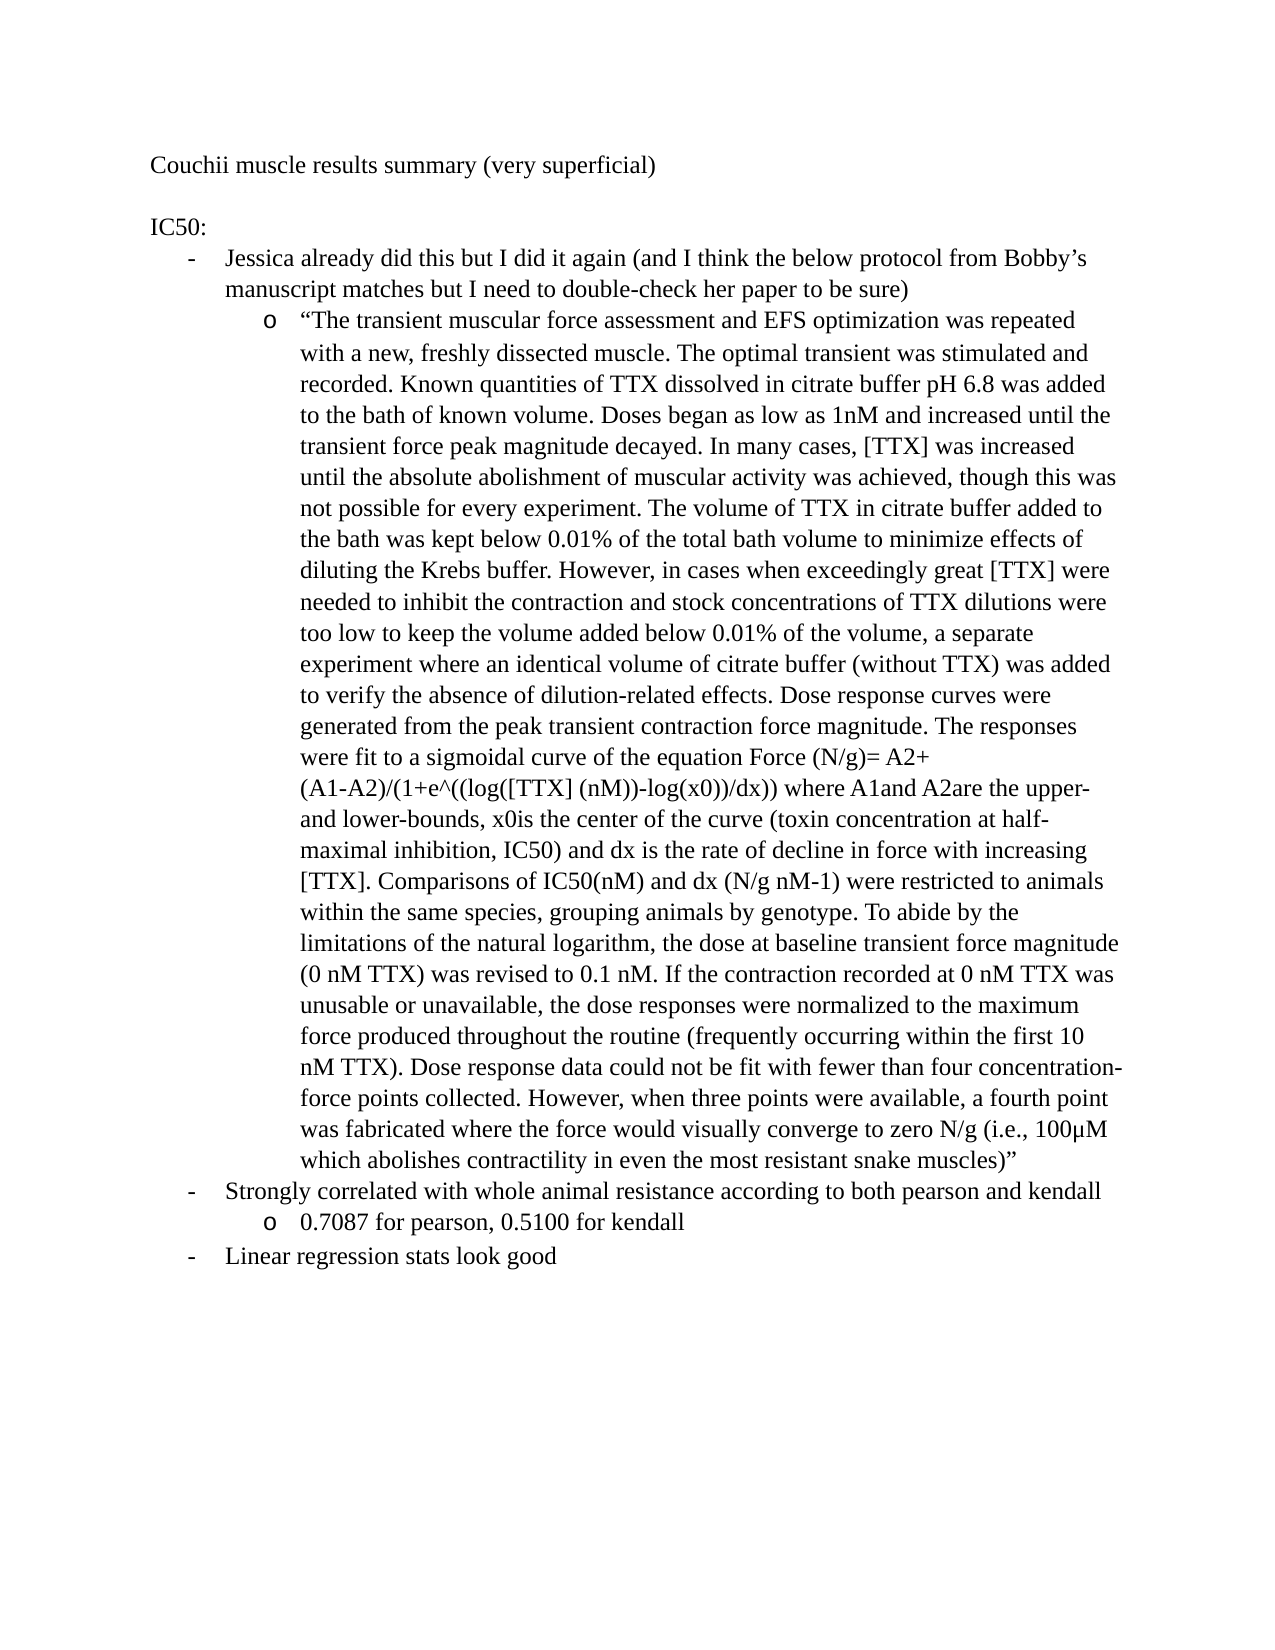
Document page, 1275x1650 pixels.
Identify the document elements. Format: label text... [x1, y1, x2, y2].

text Couchii muscle results summary (very superficial) [150, 150, 1125, 179]
text IC50: [150, 212, 1125, 241]
list 0.7087 for pearson, 0.5100 for kendall [262, 1207, 1125, 1238]
list Jessica already did this but I did it again (and I think the below protocol from Bobby’s manuscript matches but I need to double-check her paper to be sure) [187, 243, 1125, 303]
list Linear regression stats look good [187, 1241, 1125, 1269]
list “The transient muscular force assessment and EFS optimization was repeated with a new, freshly dissected muscle. The optimal transient was stimulated and recorded. Known quantities of TTX dissolved in citrate buffer pH 6.8 was added to the bath of known volume. Doses began as low as 1nM and increased until the transient force peak magnitude decayed. In many cases, [TTX] was increased until the absolute abolishment of muscular activity was achieved, though this was not possible for every experiment. The volume of TTX in citrate buffer added to the bath was kept below 0.01% of the total bath volume to minimize effects of diluting the Krebs buffer. However, in cases when exceedingly great [TTX] were needed to inhibit the contraction and stock concentrations of TTX dilutions were too low to keep the volume added below 0.01% of the volume, a separate experiment where an identical volume of citrate buffer (without TTX) was added to verify the absence of dilution-related effects. Dose response curves were generated from the peak transient contraction force magnitude. The responses were fit to a sigmoidal curve of the equation Force (N/g)= A2+ (A1-A2)/(1+e^((log([TTX] (nM))-log(x0))/dx)) where A1and A2are the upper-and lower-bounds, x0is the center of the curve (toxin concentration at half-maximal inhibition, IC50) and dx is the rate of decline in force with increasing [TTX]. Comparisons of IC50(nM) and dx (N/g nM-1) were restricted to animals within the same species, grouping animals by genotype. To abide by the limitations of the natural logarithm, the dose at baseline transient force magnitude (0 nM TTX) was revised to 0.1 nM. If the contraction recorded at 0 nM TTX was unusable or unavailable, the dose responses were normalized to the maximum force produced throughout the routine (frequently occurring within the first 10 nM TTX). Dose response data could not be fit with fewer than four concentration-force points collected. However, when three points were available, a fourth point was fabricated where the force would visually converge to zero N/g (i.e., 100μM which abolishes contractility in even the most resistant snake muscles)” [262, 305, 1125, 1174]
list Strongly correlated with whole animal resistance according to both pearson and kendall [187, 1176, 1125, 1205]
